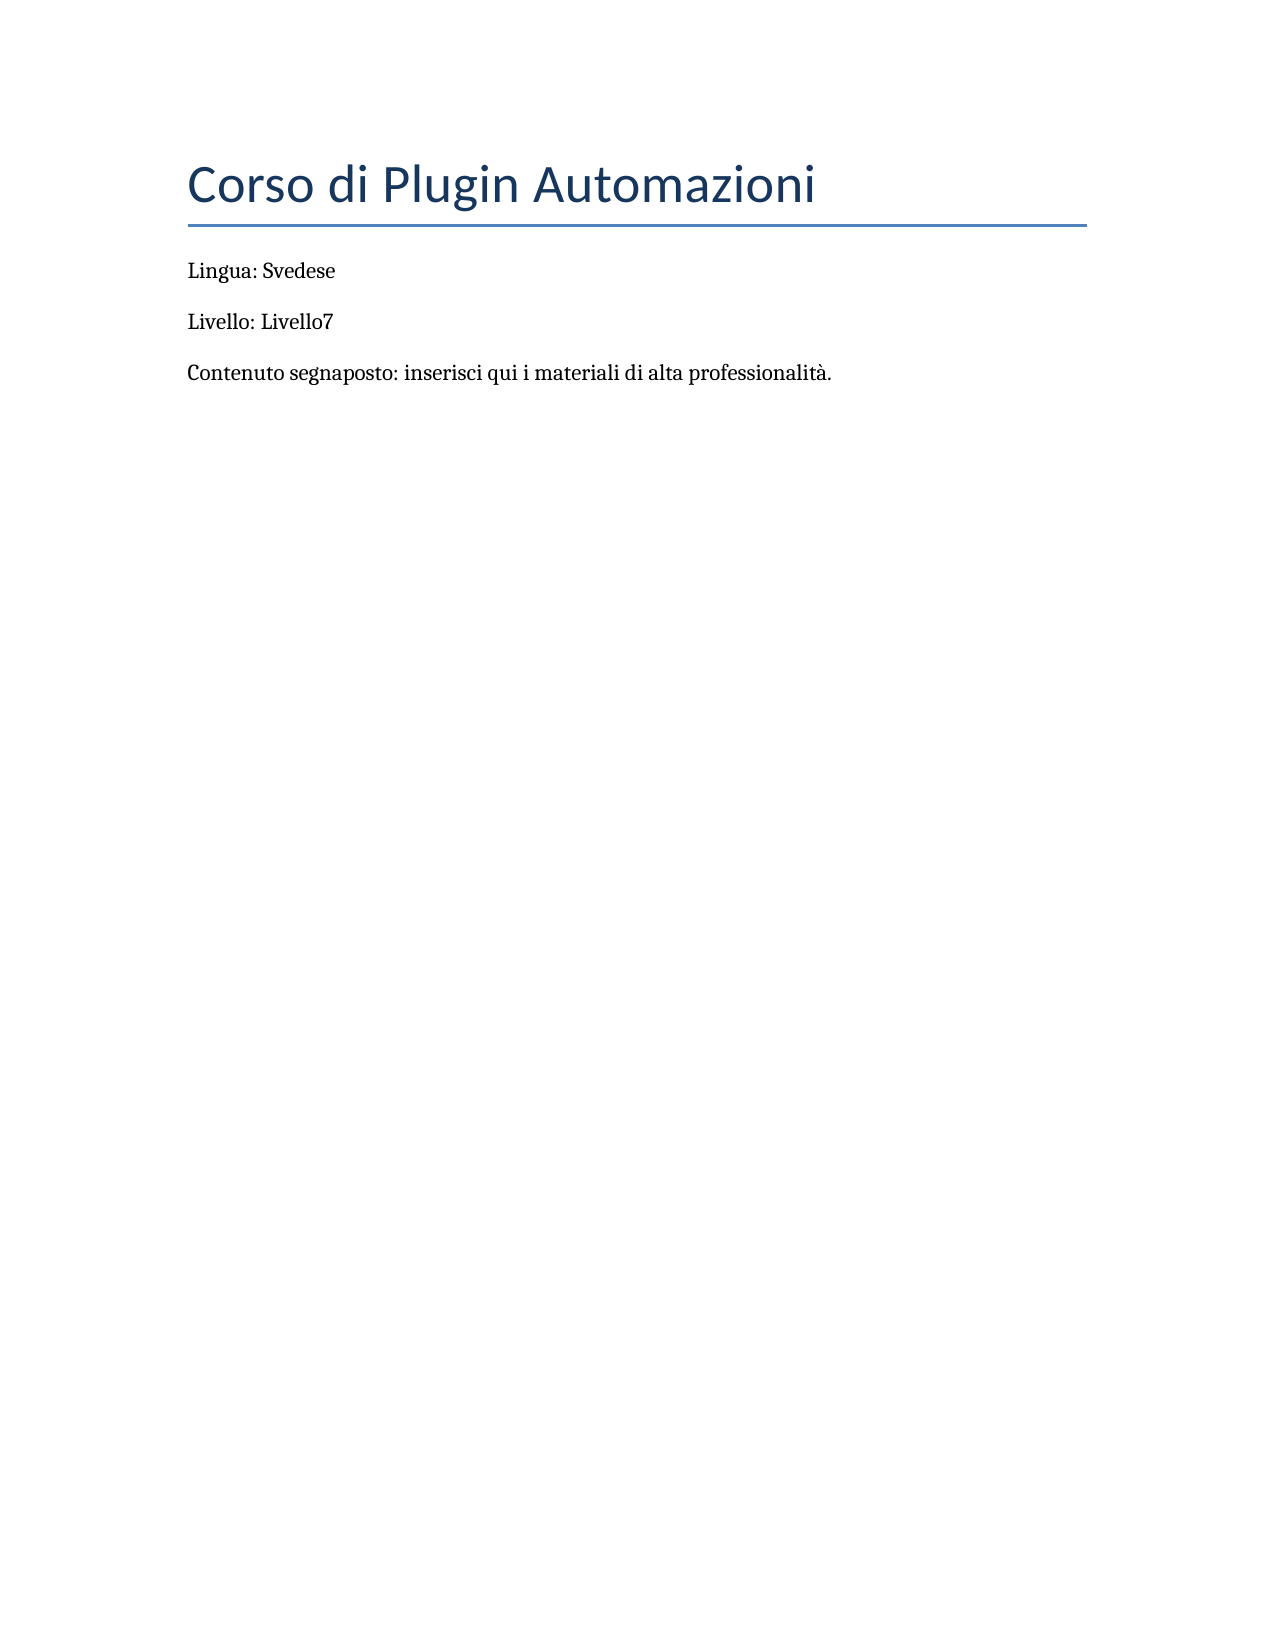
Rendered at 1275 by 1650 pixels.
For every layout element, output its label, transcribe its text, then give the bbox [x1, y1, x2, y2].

text Lingua: Svedese [187, 258, 1087, 284]
title Corso di Plugin Automazioni [187, 150, 1087, 227]
text Livello: Livello7 [187, 309, 1087, 335]
text Contenuto segnaposto: inserisci qui i materiali di alta professionalità. [187, 360, 1087, 386]
